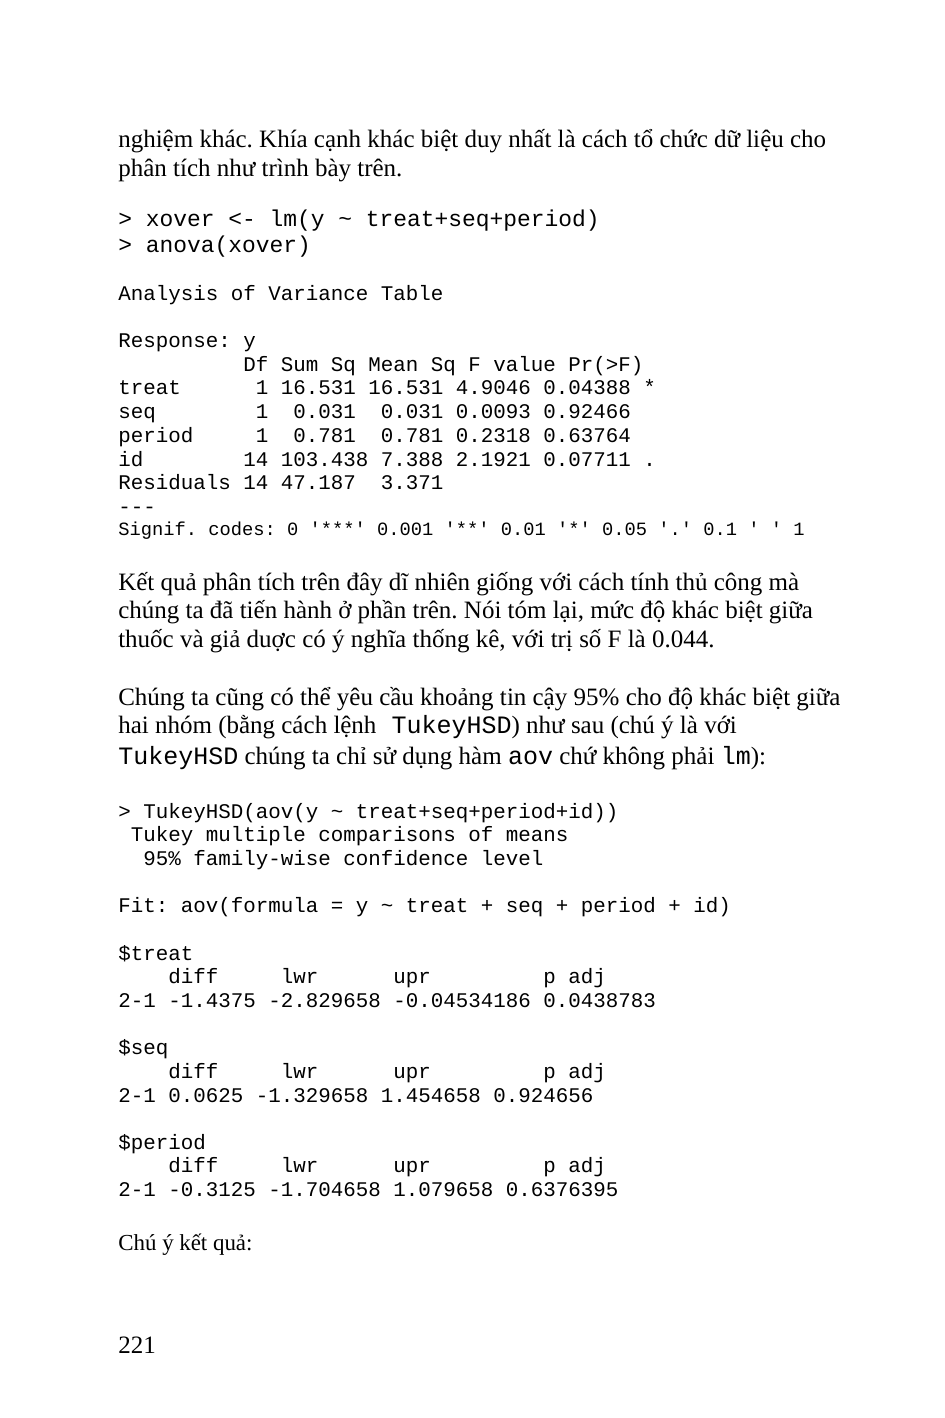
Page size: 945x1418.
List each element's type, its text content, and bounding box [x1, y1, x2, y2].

text Chú ý kết quả: [118, 1229, 856, 1255]
text diff lwr upr p adj [118, 1156, 856, 1179]
text --- [118, 496, 856, 519]
text Response: y [118, 330, 856, 354]
text Fit: aov(formula = y ~ treat + seq + period + id) [118, 895, 856, 919]
text id 14 103.438 7.388 2.1921 0.07711 . [118, 448, 856, 472]
text Chúng ta cũng có thể yêu cầu khoảng tin cậy 95% cho độ khác biệt giữa hai nhóm (bằng cách lệnh TukeyHSD) như sau (chú ý là với TukeyHSD chúng ta chỉ sử dụng hàm aov chứ không phải lm): [118, 682, 856, 772]
text $period [118, 1132, 856, 1156]
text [118, 124, 856, 182]
text Residuals 14 47.187 3.371 [118, 472, 856, 496]
text Signif. codes: 0 '***' 0.001 '**' 0.01 '*' 0.05 '.' 0.1 ' ' 1 [118, 519, 856, 541]
text Tukey multiple comparisons of means [118, 824, 856, 848]
text period 1 0.781 0.781 0.2318 0.63764 [118, 425, 856, 448]
text $seq [118, 1037, 856, 1061]
text Kết quả phân tích trên đây dĩ nhiên giống với cách tính thủ công mà chúng ta đã tiến hành ở phần trên. Nói tóm lại, mức độ khác biệt giữa thuốc và giả duợc có ý nghĩa thống kê, với trị số F là 0.044. [118, 567, 856, 653]
text treat 1 16.531 16.531 4.9046 0.04388 * [118, 378, 856, 401]
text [118, 990, 856, 1014]
text seq 1 0.031 0.031 0.0093 0.92466 [118, 401, 856, 425]
text diff lwr upr p adj [118, 966, 856, 990]
text 95% family-wise confidence level [118, 848, 856, 872]
text diff lwr upr p adj [118, 1061, 856, 1084]
text > TukeyHSD(aov(y ~ treat+seq+period+id)) [118, 801, 856, 824]
text Df Sum Sq Mean Sq F value Pr(>F) [118, 354, 856, 378]
text Analysis of Variance Table [118, 283, 856, 307]
text 2-1 0.0625 -1.329658 1.454658 0.924656 [118, 1084, 856, 1108]
text > xover <- lm(y ~ treat+seq+period) [118, 207, 856, 233]
text 2-1 -0.3125 -1.704658 1.079658 0.6376395 [118, 1179, 856, 1203]
text $treat [118, 943, 856, 966]
text > anova(xover) [118, 233, 856, 259]
